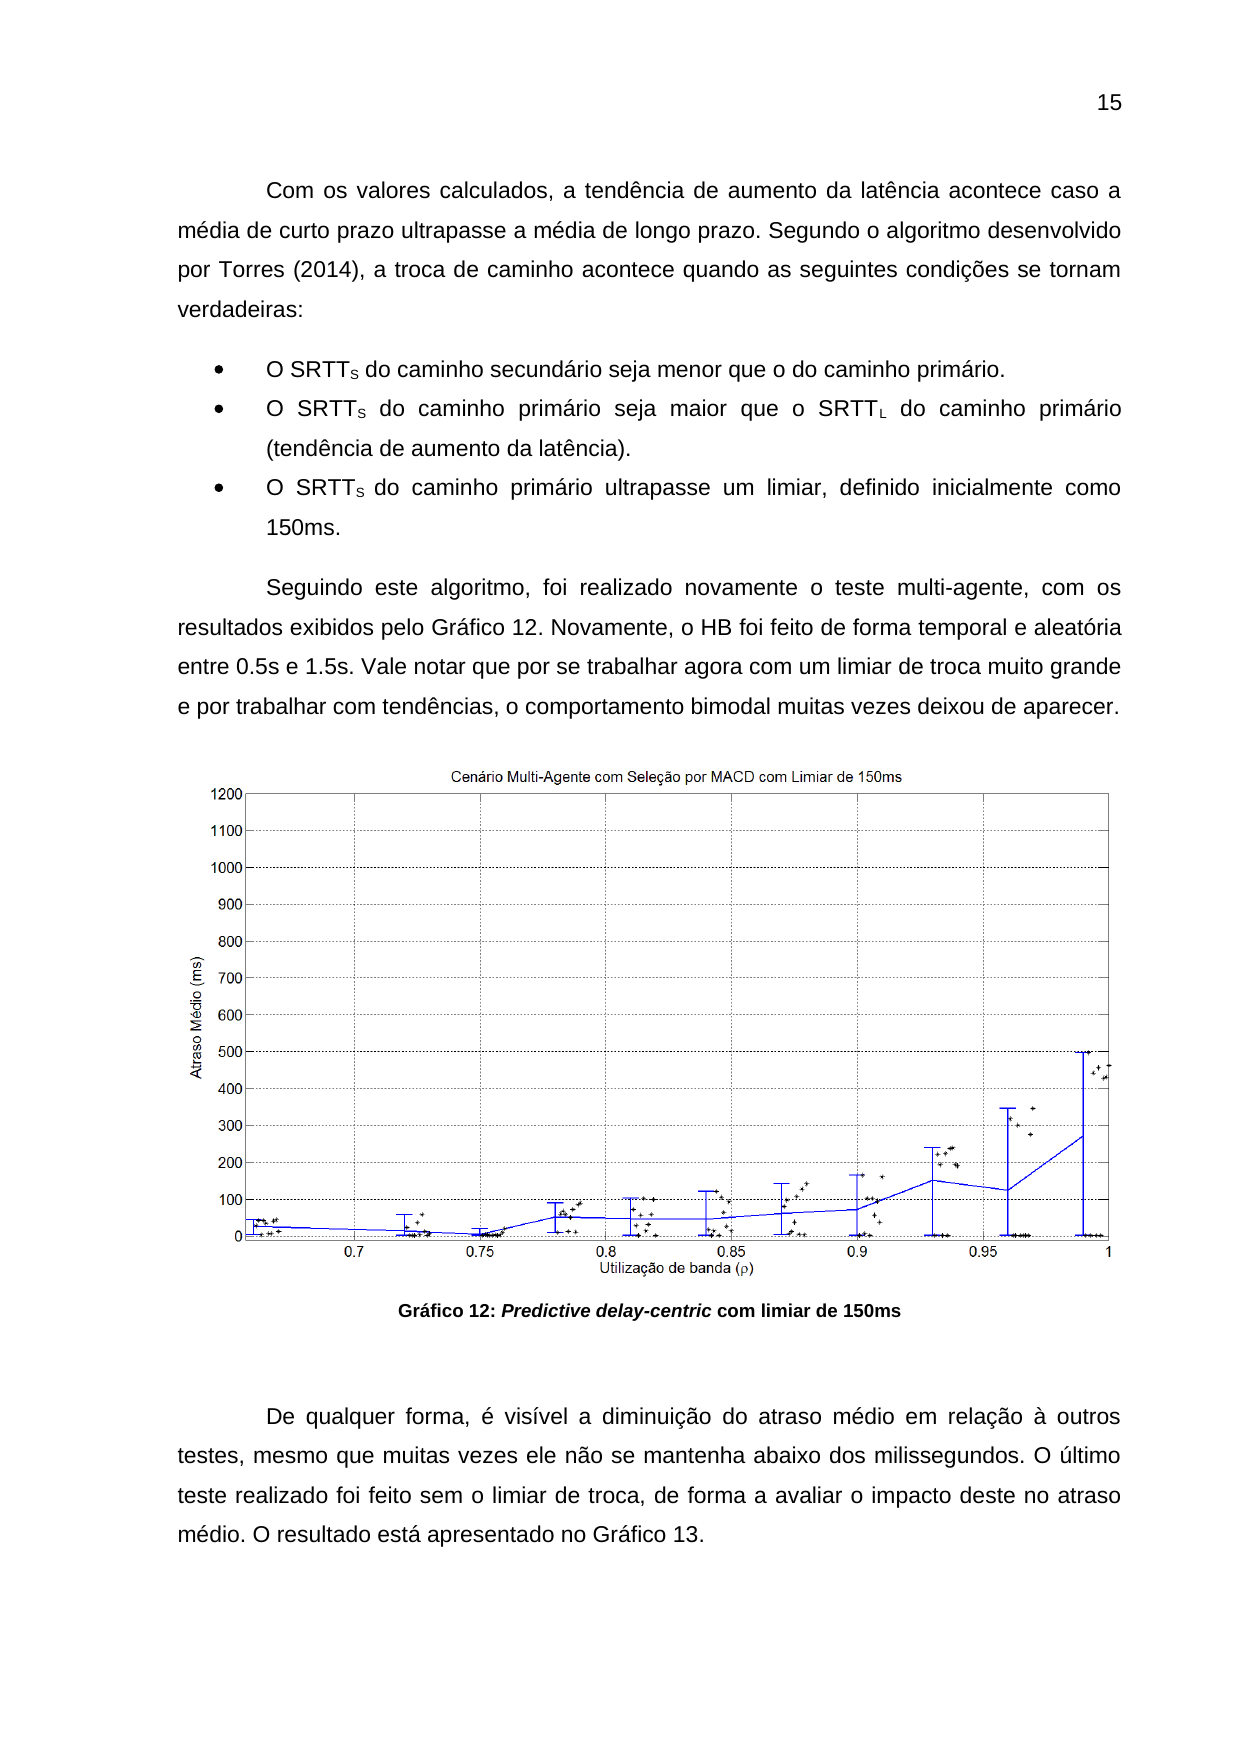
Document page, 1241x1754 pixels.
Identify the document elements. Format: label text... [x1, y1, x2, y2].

text De qualquer forma, é visível a diminuição do atraso médio em relação à outros testes, mesmo que muitas vezes ele não se mantenha abaixo dos milissegundos. O último teste realizado foi feito sem o limiar de troca, de forma a avaliar o impacto deste no atraso médio. O resultado está apresentado no Gráfico 13. [177, 1403, 1122, 1547]
list O SRTTS do caminho secundário seja menor que o do caminho primário. [215, 356, 1122, 382]
text Com os valores calculados, a tendência de aumento da latência acontece caso a média de curto prazo ultrapasse a média de longo prazo. Segundo o algoritmo desenvolvido por Torres (2014), a troca de caminho acontece quando as seguintes condições se tornam verdadeiras: [177, 177, 1122, 322]
text Seguindo este algoritmo, foi realizado novamente o teste multi-agente, com os resultados exibidos pelo Gráfico 12. Novamente, o HB foi feito de forma temporal e aleatória entre 0.5s e 1.5s. Vale notar que por se trabalhar agora com um limiar de troca muito grande e por trabalhar com tendências, o comportamento bimodal muitas vezes deixou de aparecer. [177, 574, 1122, 719]
text Gráfico 12: Predictive delay-centric com limiar de 150ms [177, 1300, 1122, 1322]
list O SRTTS do caminho primário ultrapasse um limiar, definido inicialmente como 150ms. [215, 474, 1122, 540]
picture [183, 752, 1116, 1300]
list O SRTTS do caminho primário seja maior que o SRTTL do caminho primário (tendência de aumento da latência). [215, 395, 1122, 461]
